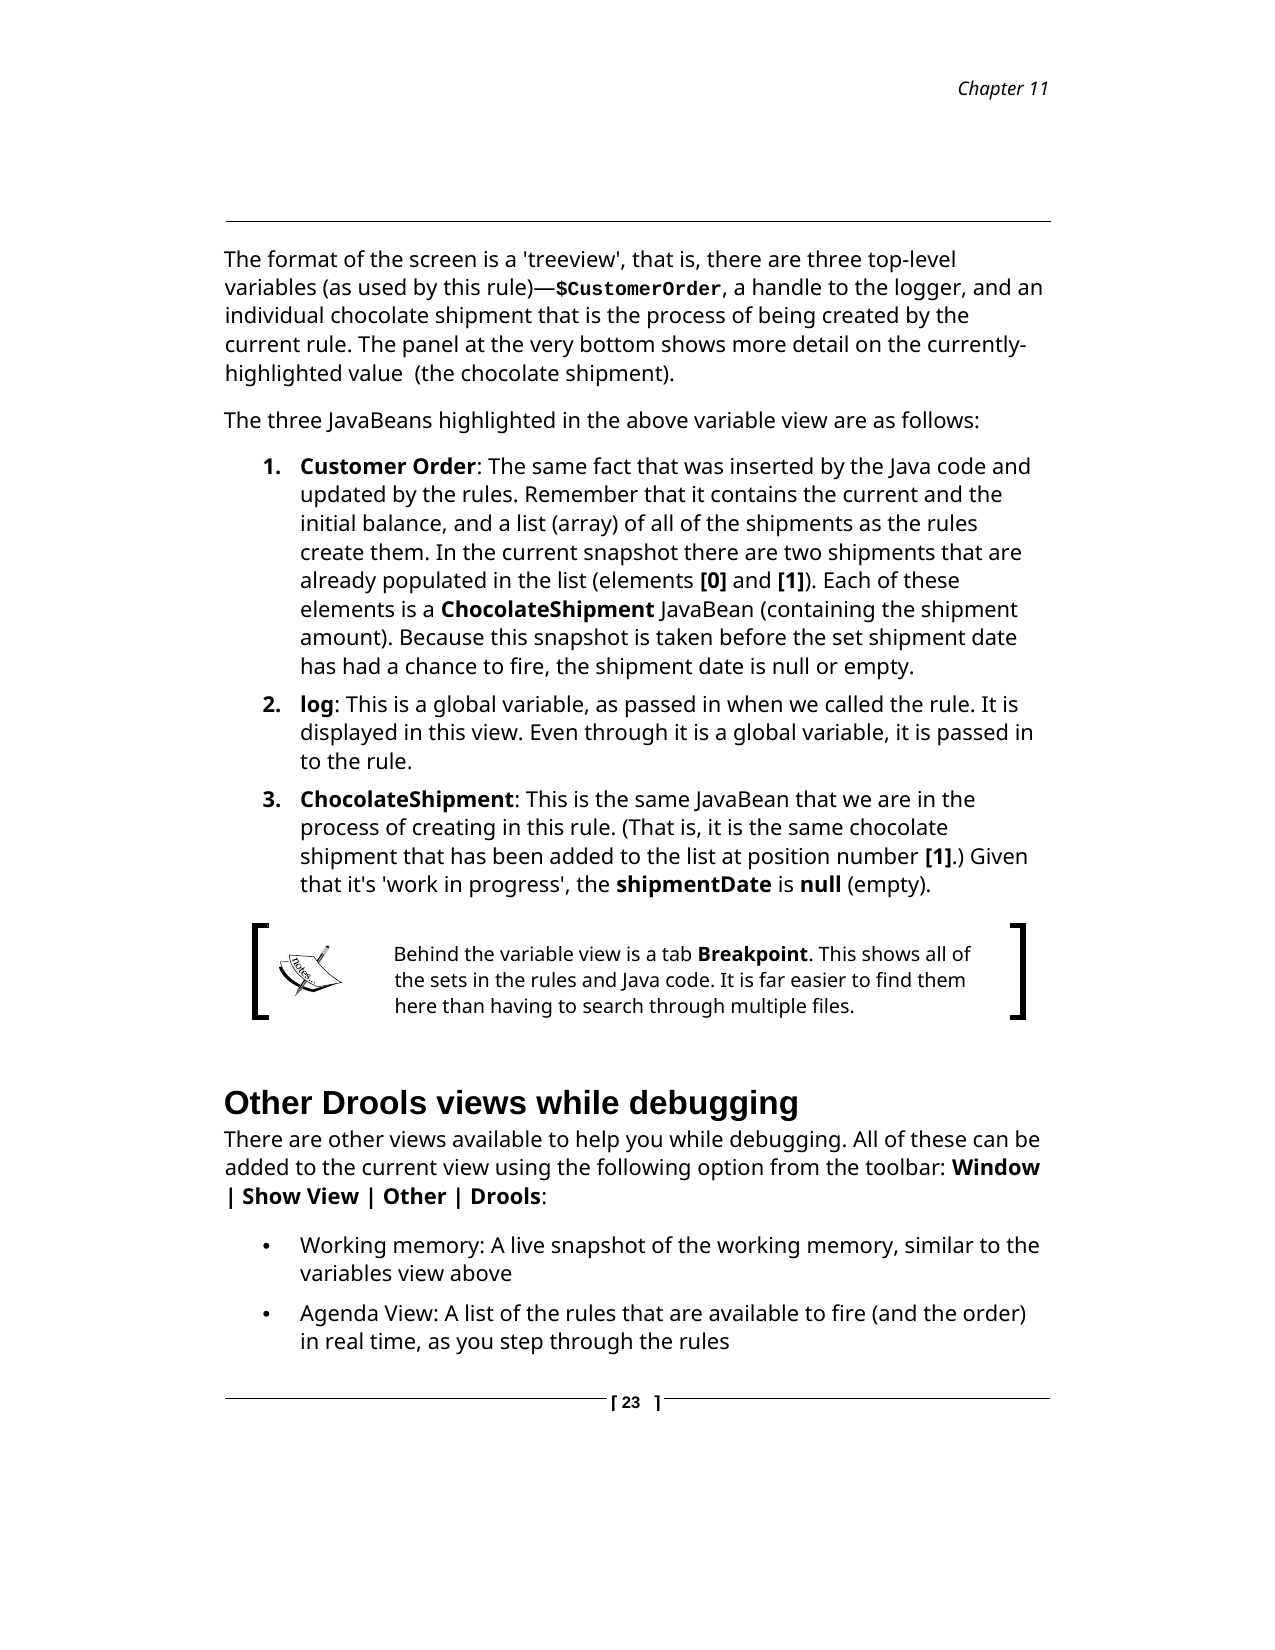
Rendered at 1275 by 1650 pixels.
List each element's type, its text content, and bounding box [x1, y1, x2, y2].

list Working memory: A live snapshot of the working memory, similar to the variables view above [262, 1231, 1048, 1288]
list ChocolateShipment: This is the same JavaBean that we are in the process of creating in this rule. (That is, it is the same chocolate shipment that has been added to the list at position number [1].) Given that it's 'work in progress', the shipmentDate is null (empty). [262, 784, 1048, 899]
text The format of the screen is a 'treeview', that is, there are three top-level variables (as used by this rule)—$CustomerOrder, a handle to the logger, and an individual chocolate shipment that is the process of being created by the current rule. The panel at the very bottom shows more detail on the currently-highlighted value (the chocolate shipment). [225, 244, 1050, 388]
text There are other views available to help you while debugging. All of these can be added to the current view using the following option from the toolbar: Window | Show View | Other | Drools: [223, 1125, 1048, 1211]
text Behind the variable view is a tab Breakpoint. This shows all of the sets in the rules and Java code. It is far easier to find them here than having to search through multiple files. [258, 941, 1020, 1020]
list Customer Order: The same fact that was inserted by the Java code and updated by the rules. Remember that it contains the current and the initial balance, and a list (array) of all of the shipments as the rules create them. In the current snapshot there are two shipments that are already populated in the list (elements [0] and [1]). Each of these elements is a ChocolateShipment JavaBean (containing the shipment amount). Because this snapshot is taken before the set shipment date has had a chance to fire, the shipment date is null or empty. [262, 452, 1048, 681]
text The three JavaBeans highlighted in the above variable view are as follows: [223, 405, 1048, 434]
list log: This is a global variable, as passed in when we called the rule. It is displayed in this view. Even through it is a global variable, it is passed in to the rule. [262, 690, 1048, 776]
list Agenda View: A list of the rules that are available to fire (and the order) in real time, as you step through the rules [262, 1299, 1048, 1356]
subtitle Other Drools views while debugging [223, 1083, 1050, 1122]
